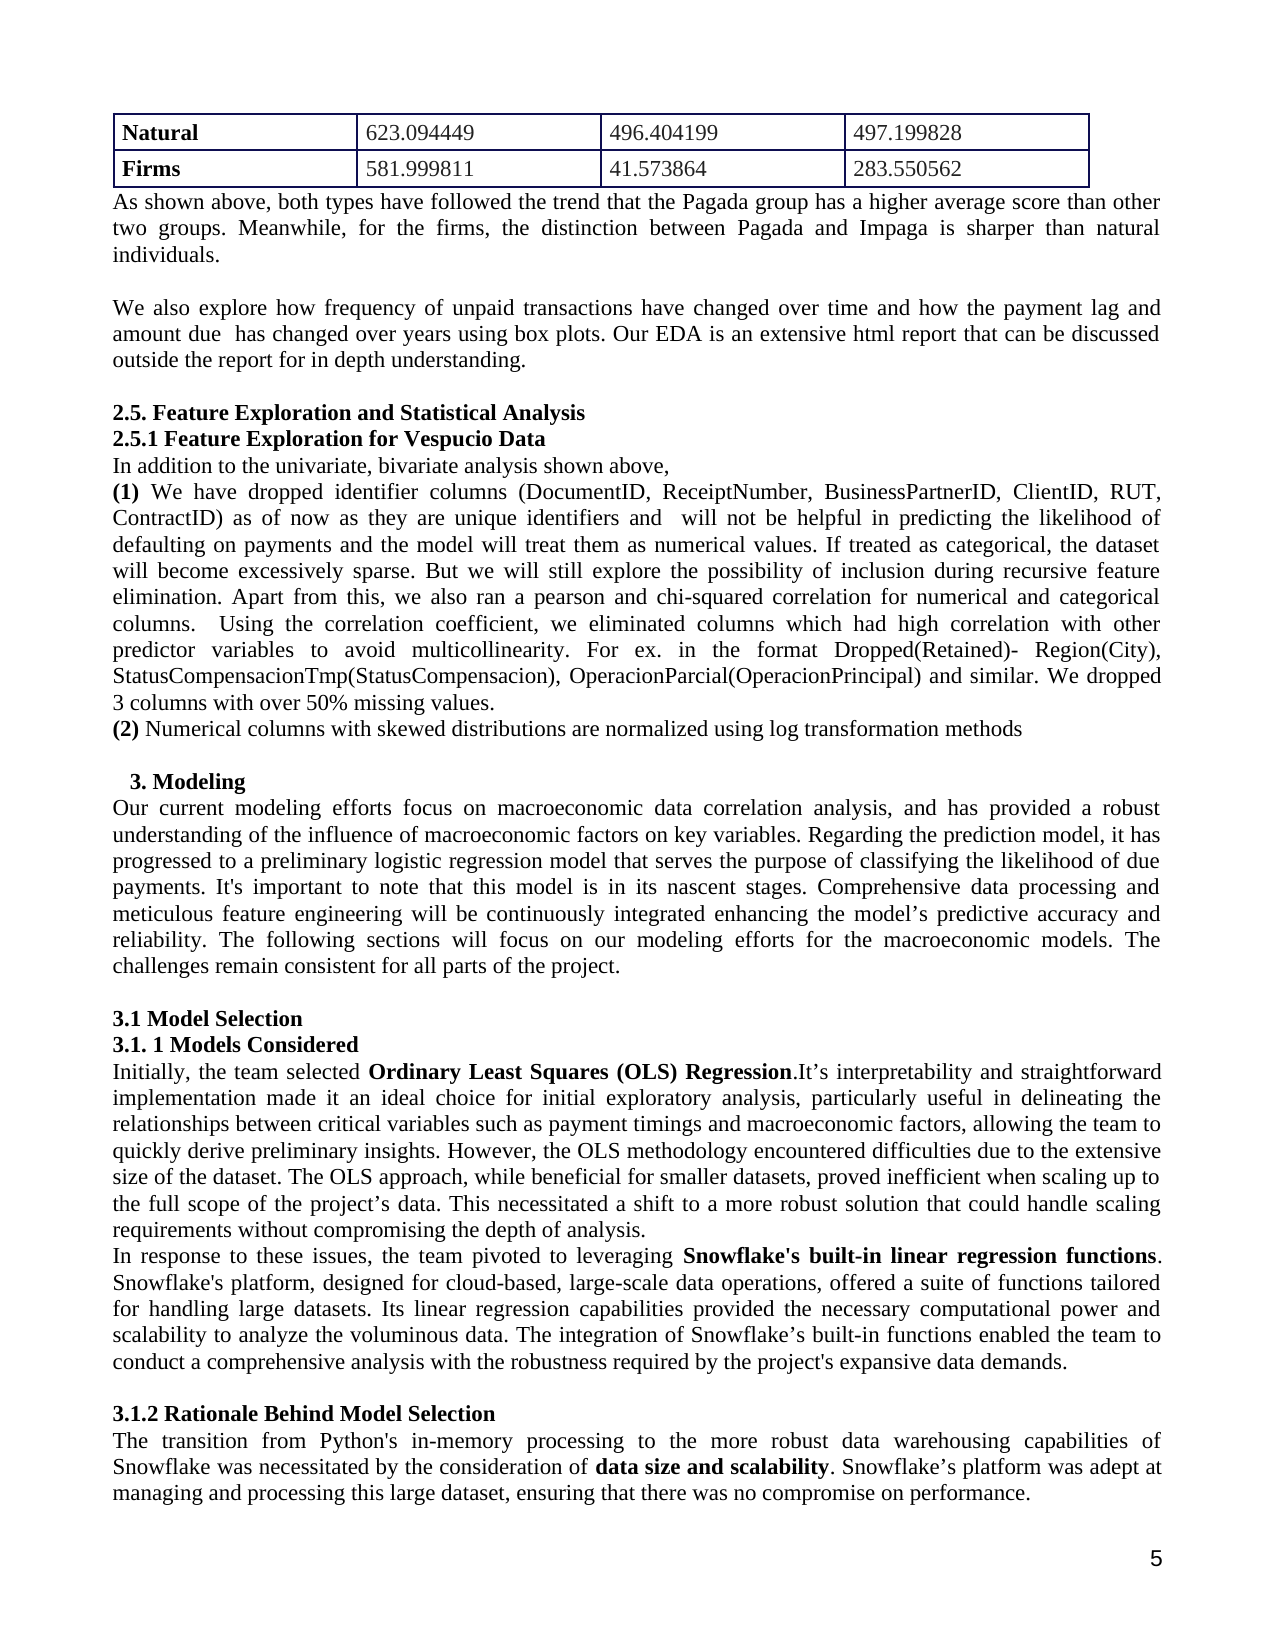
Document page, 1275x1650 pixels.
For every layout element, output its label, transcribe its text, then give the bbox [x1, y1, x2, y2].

text (1) We have dropped identifier columns (DocumentID, ReceiptNumber, BusinessPartnerID, ClientID, RUT, ContractID) as of now as they are unique identifiers and will not be helpful in predicting the likelihood of defaulting on payments and the model will treat them as numerical values. If treated as categorical, the dataset will become excessively sparse. But we will still explore the possibility of inclusion during recursive feature elimination. Apart from this, we also ran a pearson and chi-squared correlation for numerical and categorical columns. Using the correlation coefficient, we eliminated columns which had high correlation with other predictor variables to avoid multicollinearity. For ex. in the format Dropped(Retained)- Region(City), StatusCompensacionTmp(StatusCompensacion), ​​OperacionParcial(OperacionPrincipal) and similar. We dropped 3 columns with over 50% missing values. [112, 478, 1162, 715]
text 2.5.1 Feature Exploration for Vespucio Data [112, 425, 1162, 452]
table_cell 496.404199 [602, 115, 844, 149]
text In addition to the univariate, bivariate analysis shown above, [112, 452, 1162, 478]
text (2) Numerical columns with skewed distributions are normalized using log transformation methods [112, 715, 1162, 742]
text 3.1. 1 Models Considered [112, 1031, 1162, 1058]
text Our current modeling efforts focus on macroeconomic data correlation analysis, and has provided a robust understanding of the influence of macroeconomic factors on key variables. Regarding the prediction model, it has progressed to a preliminary logistic regression model that serves the purpose of classifying the likelihood of due payments. It's important to note that this model is in its nascent stages. Comprehensive data processing and meticulous feature engineering will be continuously integrated enhancing the model’s predictive accuracy and reliability. The following sections will focus on our modeling efforts for the macroeconomic models. The challenges remain consistent for all parts of the project. [112, 794, 1162, 979]
text 3.1 Model Selection [112, 1005, 1162, 1031]
table_cell Natural [115, 115, 356, 149]
text We also explore how frequency of unpaid transactions have changed over time and how the payment lag and amount due has changed over years using box plots. Our EDA is an extensive html report that can be discussed outside the report for in depth understanding. [112, 293, 1162, 373]
table_cell 283.550562 [846, 151, 1088, 186]
table_cell 497.199828 [846, 115, 1088, 149]
table_cell 623.094449 [358, 115, 600, 149]
text The transition from Python's in-memory processing to the more robust data warehousing capabilities of Snowflake was necessitated by the consideration of data size and scalability. Snowflake’s platform was adept at managing and processing this large dataset, ensuring that there was no compromise on performance. [112, 1427, 1162, 1506]
text 2.5. Feature Exploration and Statistical Analysis [112, 399, 1162, 425]
table_cell 581.999811 [358, 151, 600, 186]
text Initially, the team selected Ordinary Least Squares (OLS) Regression.It’s interpretability and straightforward implementation made it an ideal choice for initial exploratory analysis, particularly useful in delineating the relationships between critical variables such as payment timings and macroeconomic factors, allowing the team to quickly derive preliminary insights. However, the OLS methodology encountered difficulties due to the extensive size of the dataset. The OLS approach, while beneficial for smaller datasets, proved inefficient when scaling up to the full scope of the project’s data. This necessitated a shift to a more robust solution that could handle scaling requirements without compromising the depth of analysis. [112, 1058, 1162, 1242]
text In response to these issues, the team pivoted to leveraging Snowflake's built-in linear regression functions. Snowflake's platform, designed for cloud-based, large-scale data operations, offered a suite of functions tailored for handling large datasets. Its linear regression capabilities provided the necessary computational power and scalability to analyze the voluminous data. The integration of Snowflake’s built-in functions enabled the team to conduct a comprehensive analysis with the robustness required by the project's expansive data demands. [112, 1242, 1162, 1374]
text 3. Modeling [112, 768, 1162, 794]
table_cell 41.573864 [602, 151, 844, 186]
table_cell Firms [115, 151, 356, 186]
text As shown above, both types have followed the trend that the Pagada group has a higher average score than other two groups. Meanwhile, for the firms, the distinction between Pagada and Impaga is sharper than natural individuals. [112, 188, 1162, 267]
text 3.1.2 Rationale Behind Model Selection [112, 1400, 1162, 1427]
